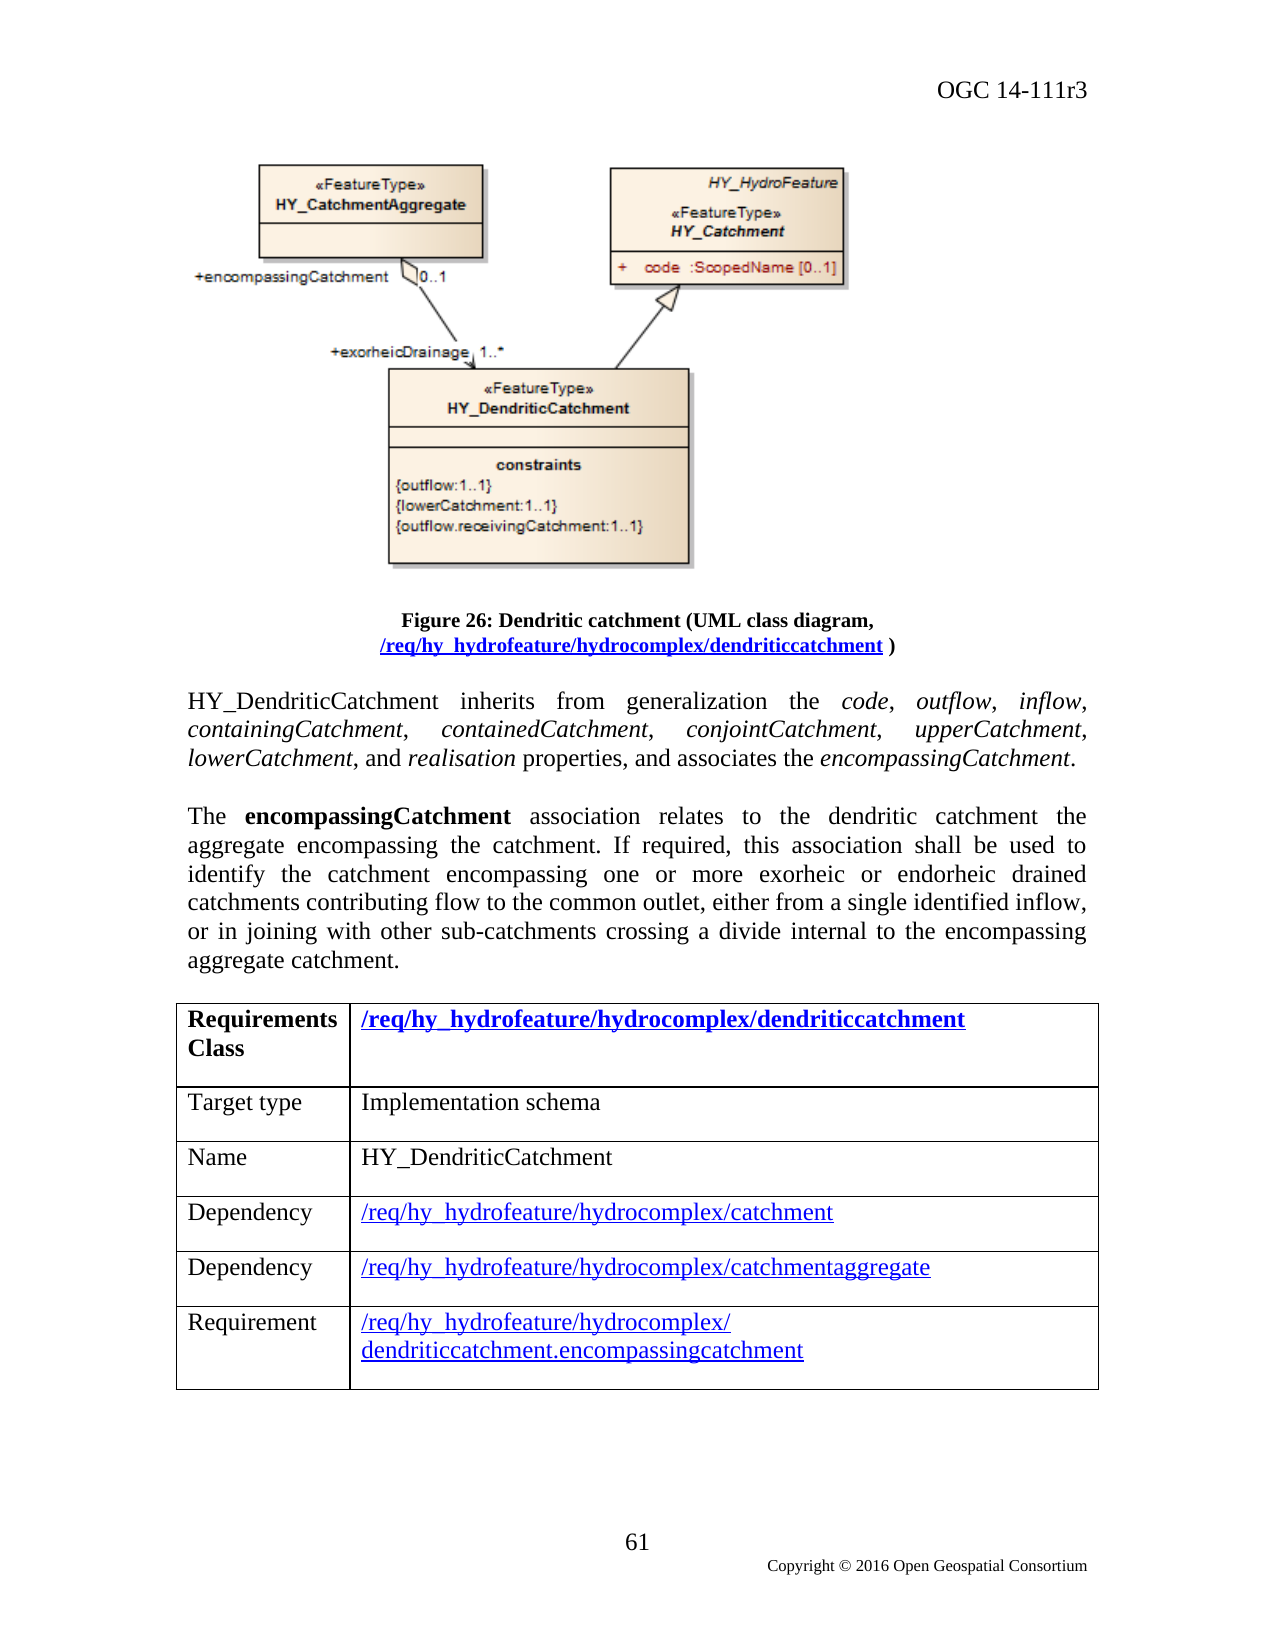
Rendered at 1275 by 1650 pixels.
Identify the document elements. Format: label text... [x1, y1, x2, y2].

table_cell Target type [177, 1088, 349, 1141]
picture [187, 150, 860, 580]
text The encompassingCatchment association relates to the dendritic catchment the aggregate encompassing the catchment. If required, this association shall be used to identify the catchment encompassing one or more exorheic or endorheic drained catchments contributing flow to the common outlet, either from a single identified inflow, or in joining with other sub-catchments crossing a divide internal to the encompassing aggregate catchment. [187, 801, 1087, 974]
text HY_DendriticCatchment inherits from generalization the code, outflow, inflow, containingCatchment, containedCatchment, conjointCatchment, upperCatchment, lowerCatchment, and realisation properties, and associates the encompassingCatchment. [187, 686, 1087, 772]
table_cell Requirement [177, 1307, 349, 1389]
table_cell /req/hy_hydrofeature/hydrocomplex/catchment [351, 1197, 1098, 1251]
table_cell Dependency [177, 1197, 349, 1251]
table_header Requirements Class [177, 1004, 349, 1086]
table_cell Name [177, 1142, 349, 1196]
table_cell /req/hy_hydrofeature/hydrocomplex/catchmentaggregate [351, 1252, 1098, 1306]
table_header /req/hy_hydrofeature/hydrocomplex/dendriticcatchment [351, 1004, 1098, 1086]
table_cell HY_DendriticCatchment [351, 1142, 1098, 1196]
table_cell Implementation schema [351, 1088, 1098, 1141]
table_cell Dependency [177, 1252, 349, 1306]
table_cell /req/hy_hydrofeature/hydrocomplex/dendriticcatchment.encompassingcatchment [351, 1307, 1098, 1389]
